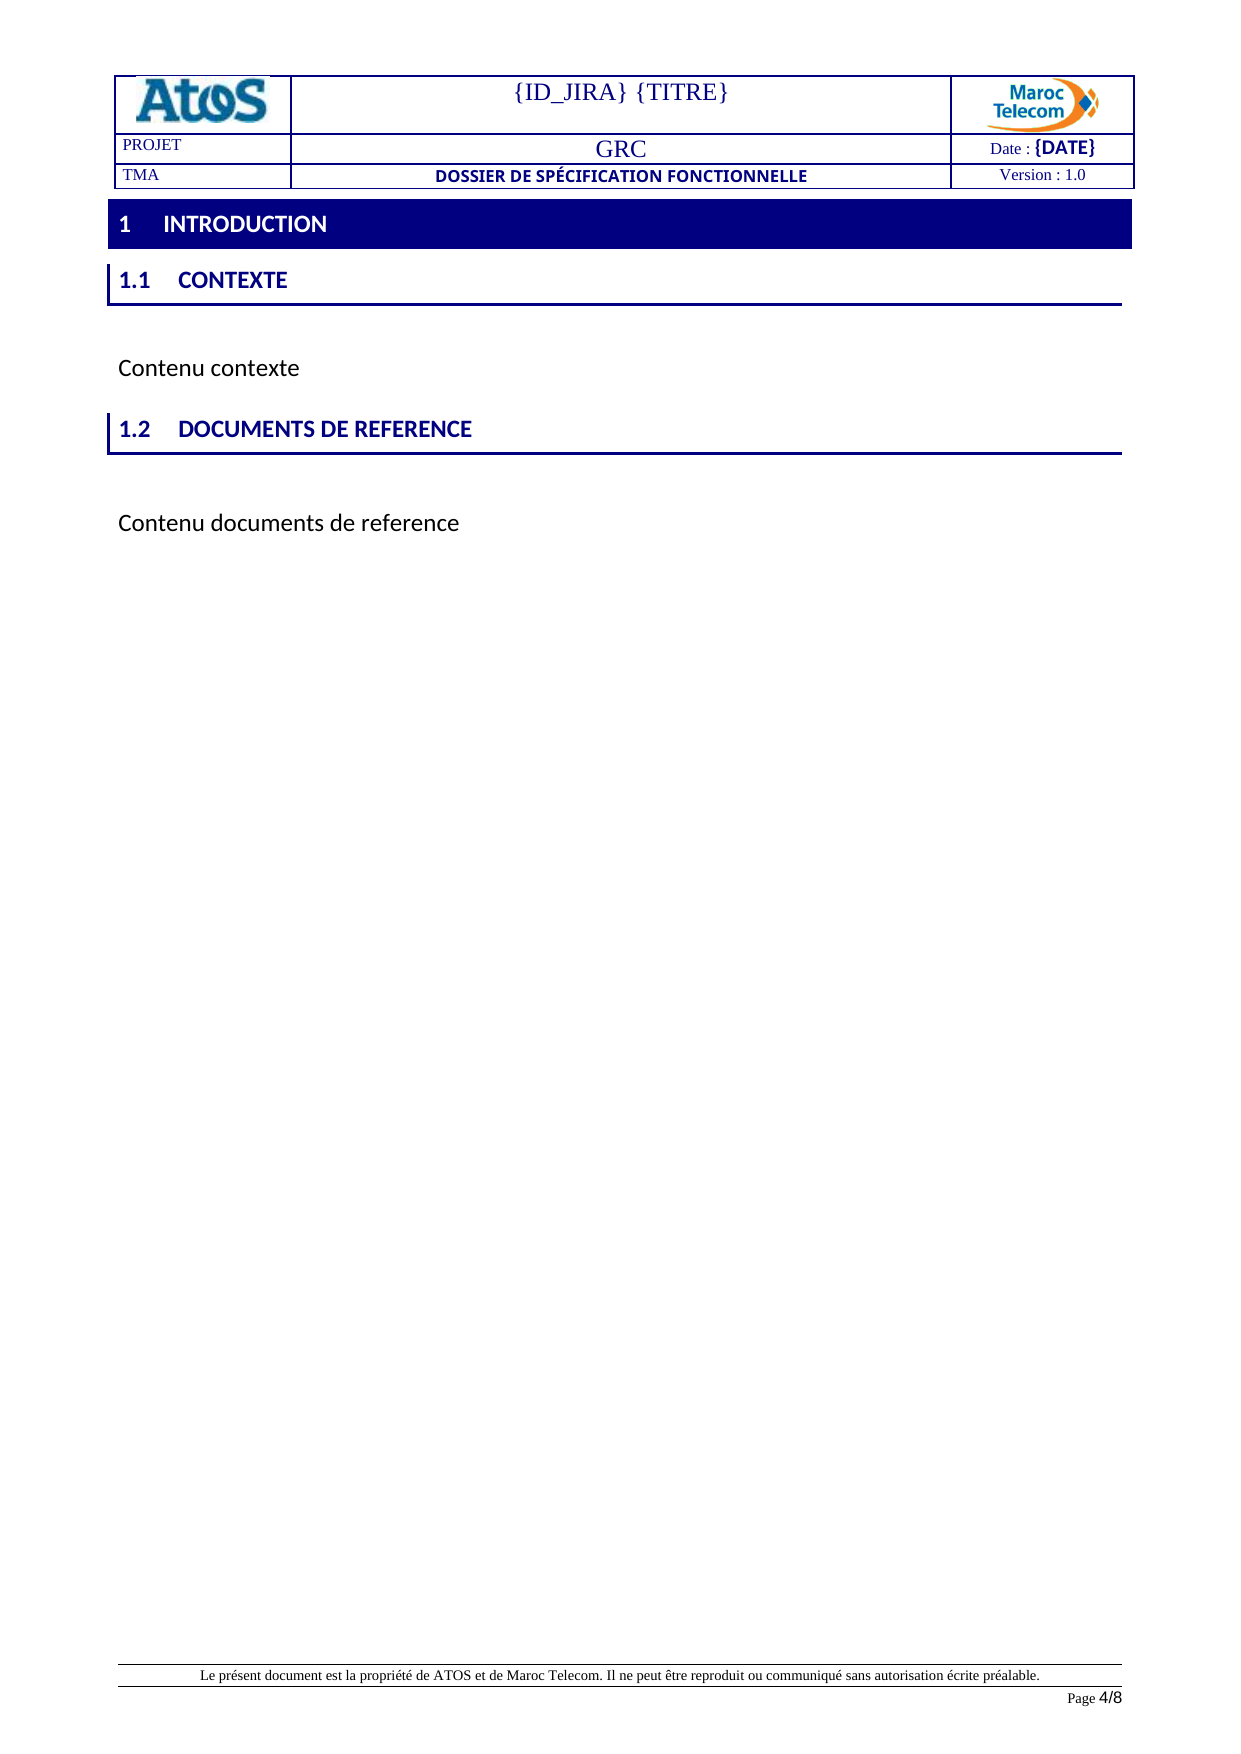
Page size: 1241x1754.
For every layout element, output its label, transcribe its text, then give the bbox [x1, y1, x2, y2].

picture [986, 76, 1099, 133]
subtitle CONTEXTE [110, 264, 1122, 303]
text Contenu documents de reference [118, 507, 1122, 537]
subtitle DOCUMENTS DE REFERENCE [110, 413, 1122, 452]
subtitle Introduction [110, 200, 1130, 248]
picture [136, 76, 270, 123]
text Contenu contexte [118, 352, 1122, 382]
